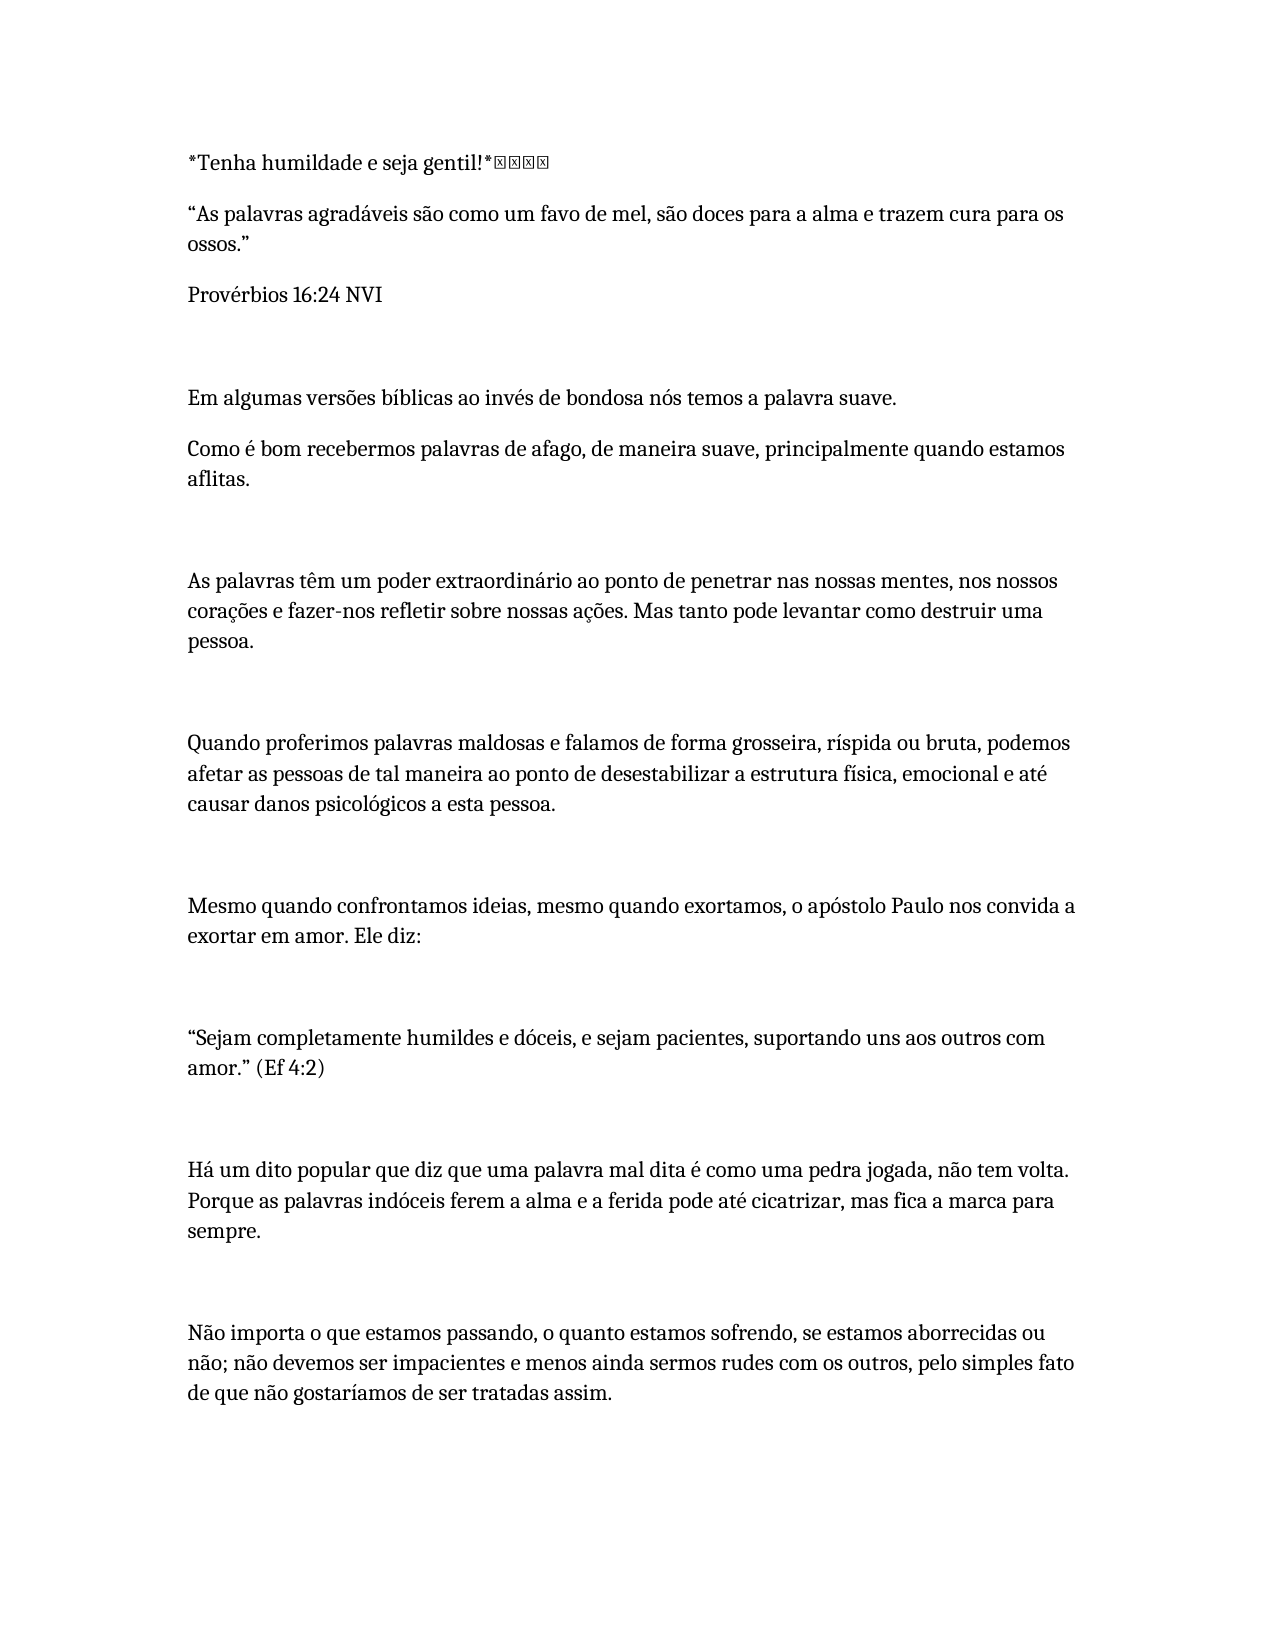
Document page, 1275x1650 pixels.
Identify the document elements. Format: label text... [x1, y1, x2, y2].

text Provérbios 16:24 NVI [187, 282, 1087, 309]
text Como é bom recebermos palavras de afago, de maneira suave, principalmente quando estamos aflitas. [187, 435, 1087, 492]
text “As palavras agradáveis são como um favo de mel, são doces para a alma e trazem cura para os ossos.” [187, 201, 1087, 258]
text “Sejam completamente humildes e dóceis, e sejam pacientes, suportando uns aos outros com amor.” (Ef 4:2) [187, 1025, 1087, 1082]
text Mesmo quando confrontamos ideias, mesmo quando exortamos, o apóstolo Paulo nos convida a exortar em amor. Ele diz: [187, 893, 1087, 949]
text Há um dito popular que diz que uma palavra mal dita é como uma pedra jogada, não tem volta. Porque as palavras indóceis ferem a alma e a ferida pode até cicatrizar, mas fica a marca para sempre. [187, 1157, 1087, 1244]
text Quando proferimos palavras maldosas e falamos de forma grosseira, ríspida ou bruta, podemos afetar as pessoas de tal maneira ao ponto de desestabilizar a estrutura física, emocional e até causar danos psicológicos a esta pessoa. [187, 730, 1087, 817]
text Em algumas versões bíblicas ao invés de bondosa nós temos a palavra suave. [187, 384, 1087, 411]
text As palavras têm um poder extraordinário ao ponto de penetrar nas nossas mentes, nos nossos corações e fazer-nos refletir sobre nossas ações. Mas tanto pode levantar como destruir uma pessoa. [187, 568, 1087, 654]
text Não importa o que estamos passando, o quanto estamos sofrendo, se estamos aborrecidas ou não; não devemos ser impacientes e menos ainda sermos rudes com os outros, pelo simples fato de que não gostaríamos de ser tratadas assim. [187, 1320, 1087, 1407]
text *Tenha humildade e seja gentil!*💕🌷🌷🌷 [187, 150, 1087, 176]
